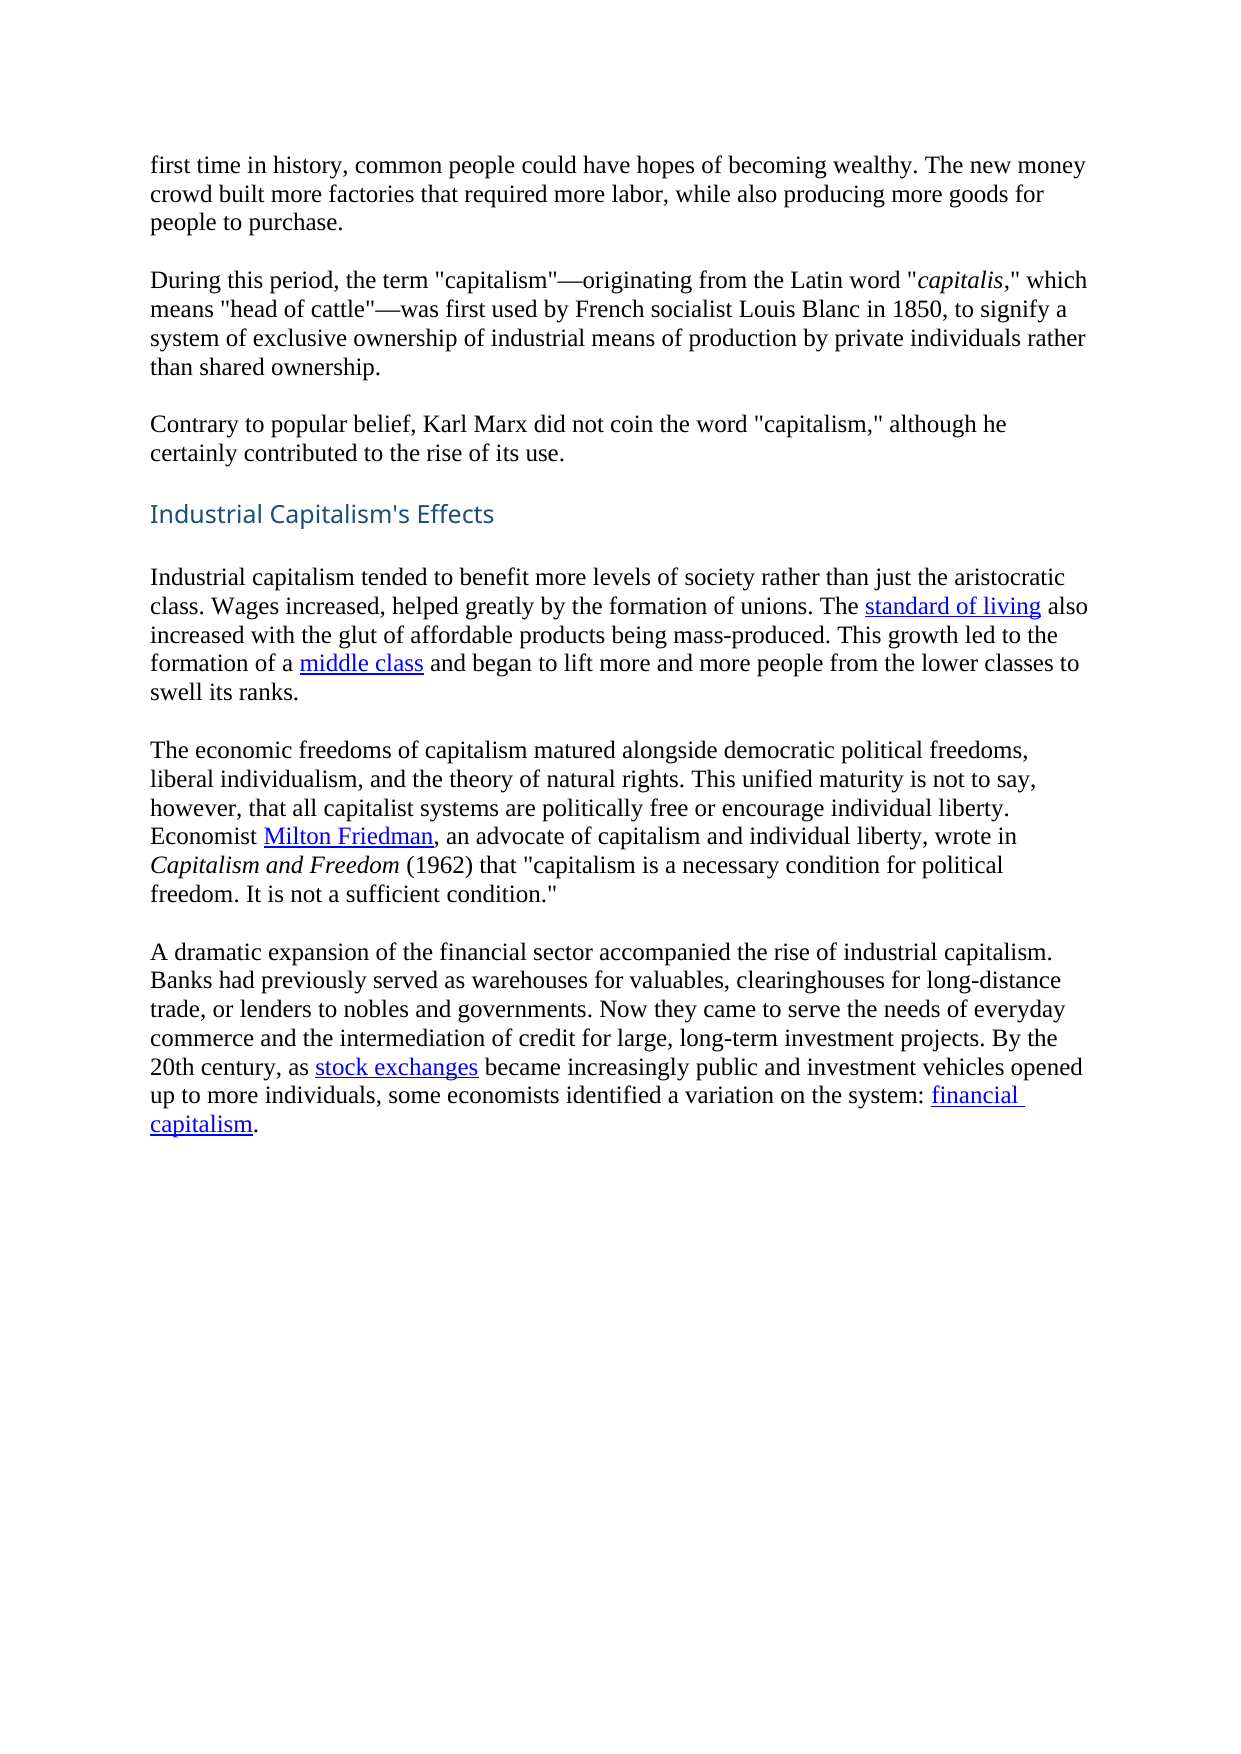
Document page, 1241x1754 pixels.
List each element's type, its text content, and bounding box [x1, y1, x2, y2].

subtitle Industrial Capitalism's Effects [150, 496, 1090, 530]
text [150, 150, 1090, 236]
text The economic freedoms of capitalism matured alongside democratic political freedoms, liberal individualism, and the theory of natural rights. This unified maturity is not to say, however, that all capitalist systems are politically free or encourage individual liberty. Economist Milton Friedman, an advocate of capitalism and individual liberty, wrote in Capitalism and Freedom (1962) that "capitalism is a necessary condition for political freedom. It is not a sufficient condition." [150, 735, 1090, 908]
text A dramatic expansion of the financial sector accompanied the rise of industrial capitalism. Banks had previously served as warehouses for valuables, clearinghouses for long-distance trade, or lenders to nobles and governments. Now they came to serve the needs of everyday commerce and the intermediation of credit for large, long-term investment projects. By the 20th century, as stock exchanges became increasingly public and investment vehicles opened up to more individuals, some economists identified a variation on the system: financial capitalism. [150, 937, 1090, 1138]
text During this period, the term "capitalism"—originating from the Latin word "capitalis," which means "head of cattle"—was first used by French socialist Louis Blanc in 1850, to signify a system of exclusive ownership of industrial means of production by private individuals rather than shared ownership. [150, 265, 1090, 380]
text Contrary to popular belief, Karl Marx did not coin the word "capitalism," although he certainly contributed to the rise of its use. [150, 409, 1090, 467]
text Industrial capitalism tended to benefit more levels of society rather than just the aristocratic class. Wages increased, helped greatly by the formation of unions. The standard of living also increased with the glut of affordable products being mass-produced. This growth led to the formation of a middle class and began to lift more and more people from the lower classes to swell its ranks. [150, 562, 1090, 706]
